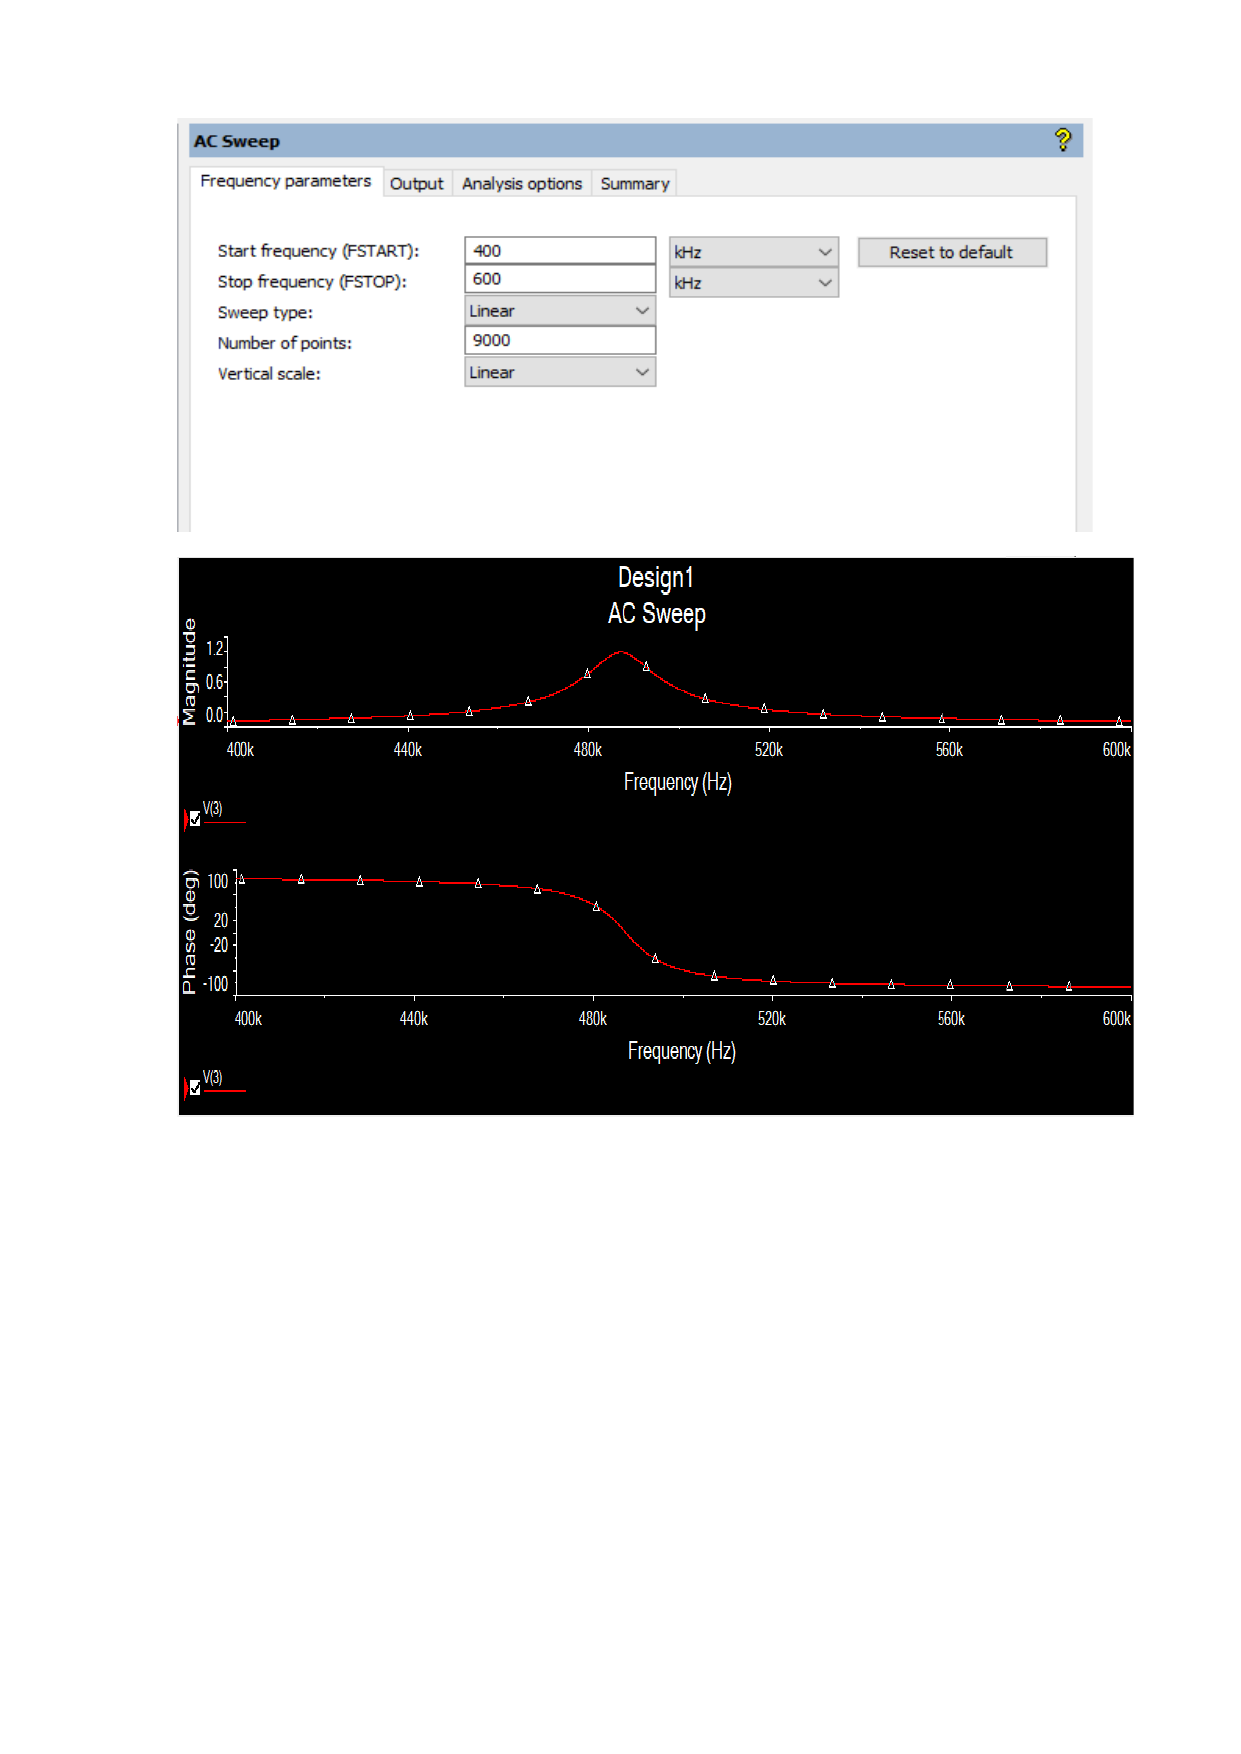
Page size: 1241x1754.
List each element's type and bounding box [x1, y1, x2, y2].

picture [177, 118, 1093, 532]
picture [177, 556, 1134, 1117]
